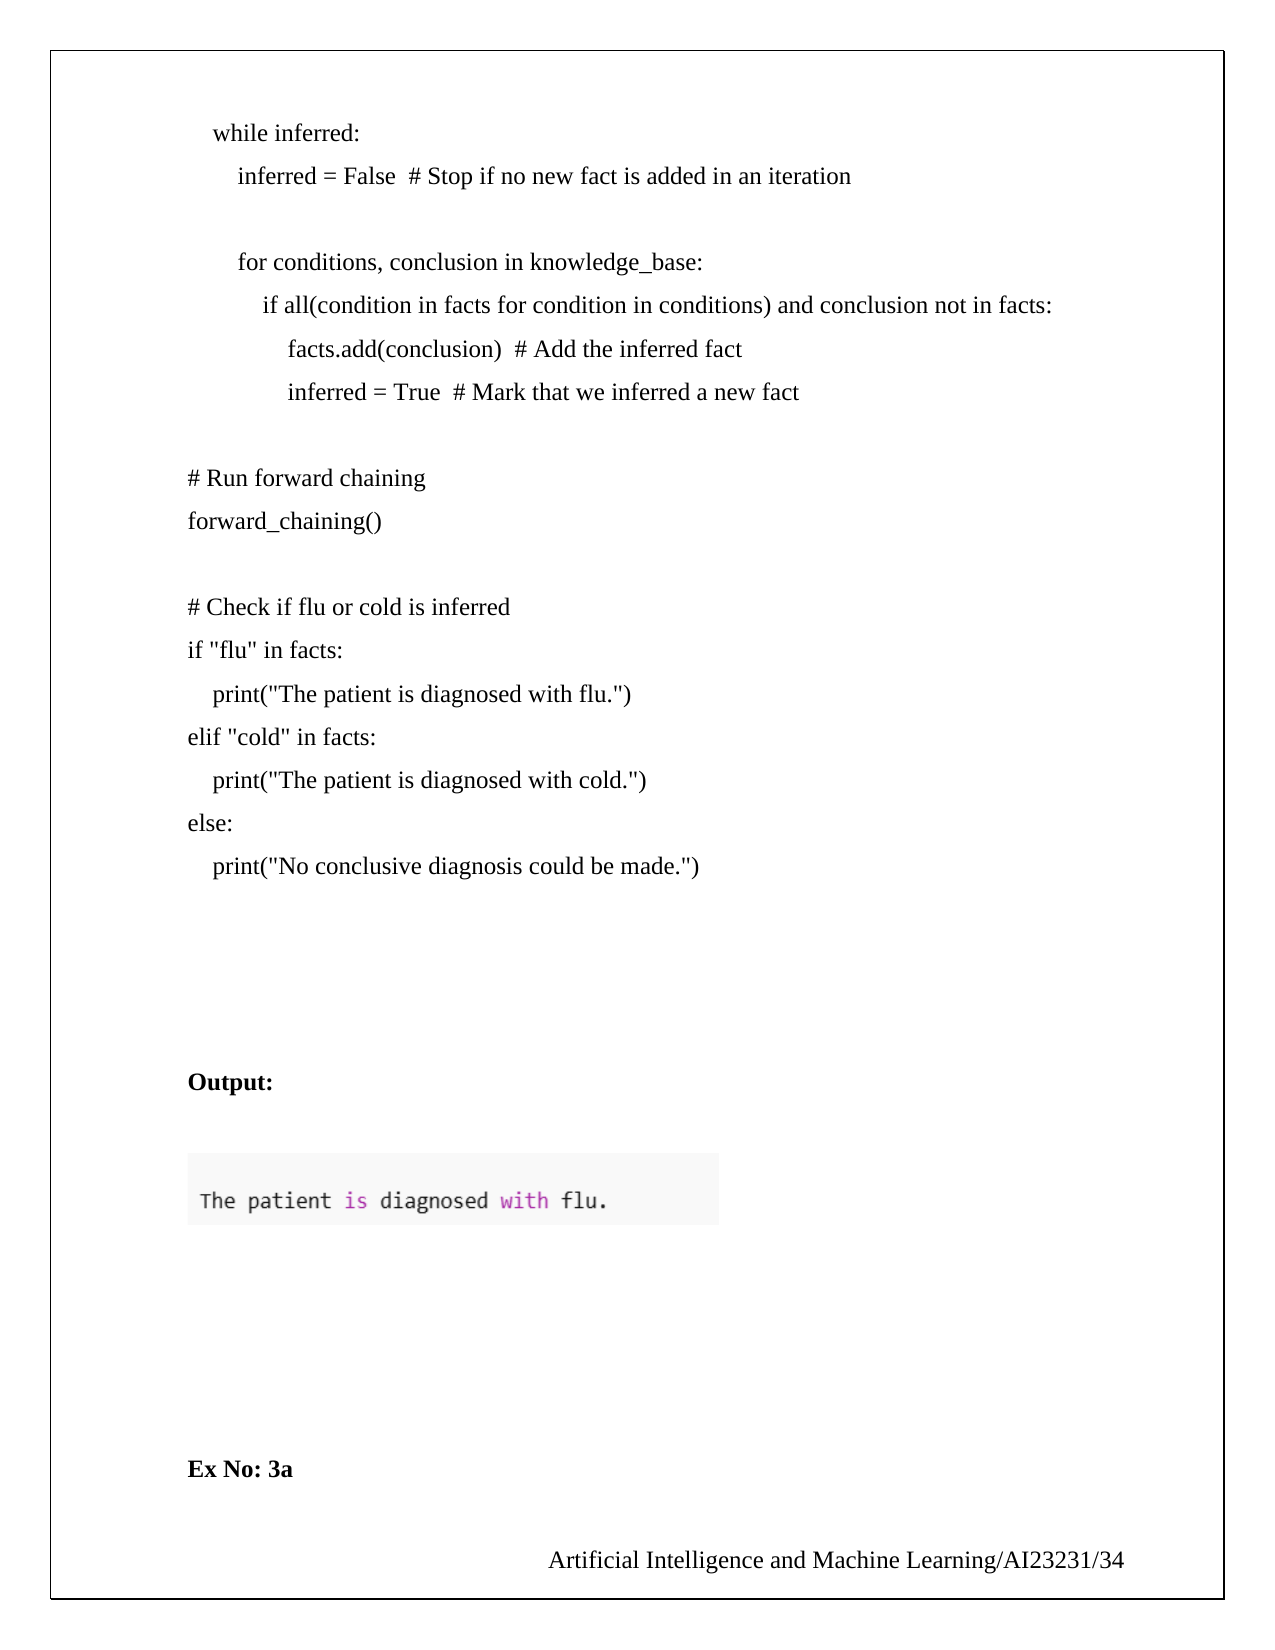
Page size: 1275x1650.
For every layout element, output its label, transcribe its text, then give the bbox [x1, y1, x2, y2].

text while inferred: [187, 118, 1124, 147]
picture [187, 1153, 719, 1225]
text elif "cold" in facts: [187, 722, 1124, 751]
text print("The patient is diagnosed with cold.") [187, 765, 1124, 794]
text facts.add(conclusion) # Add the inferred fact [187, 334, 1124, 362]
text if all(condition in facts for condition in conditions) and conclusion not in facts: [187, 291, 1124, 319]
text for conditions, conclusion in knowledge_base: [187, 247, 1124, 276]
text print("The patient is diagnosed with flu.") [187, 679, 1124, 707]
text print("No conclusive diagnosis could be made.") [187, 851, 1124, 880]
text inferred = True # Mark that we inferred a new fact [187, 377, 1124, 406]
text Ex No: 3a [187, 1454, 1124, 1483]
text forward_chaining() [187, 506, 1124, 535]
text if "flu" in facts: [187, 636, 1124, 664]
text else: [187, 808, 1124, 837]
text # Check if flu or cold is inferred [187, 592, 1124, 621]
text # Run forward chaining [187, 463, 1124, 492]
text inferred = False # Stop if no new fact is added in an iteration [187, 161, 1124, 190]
text Output: [187, 1067, 1124, 1096]
